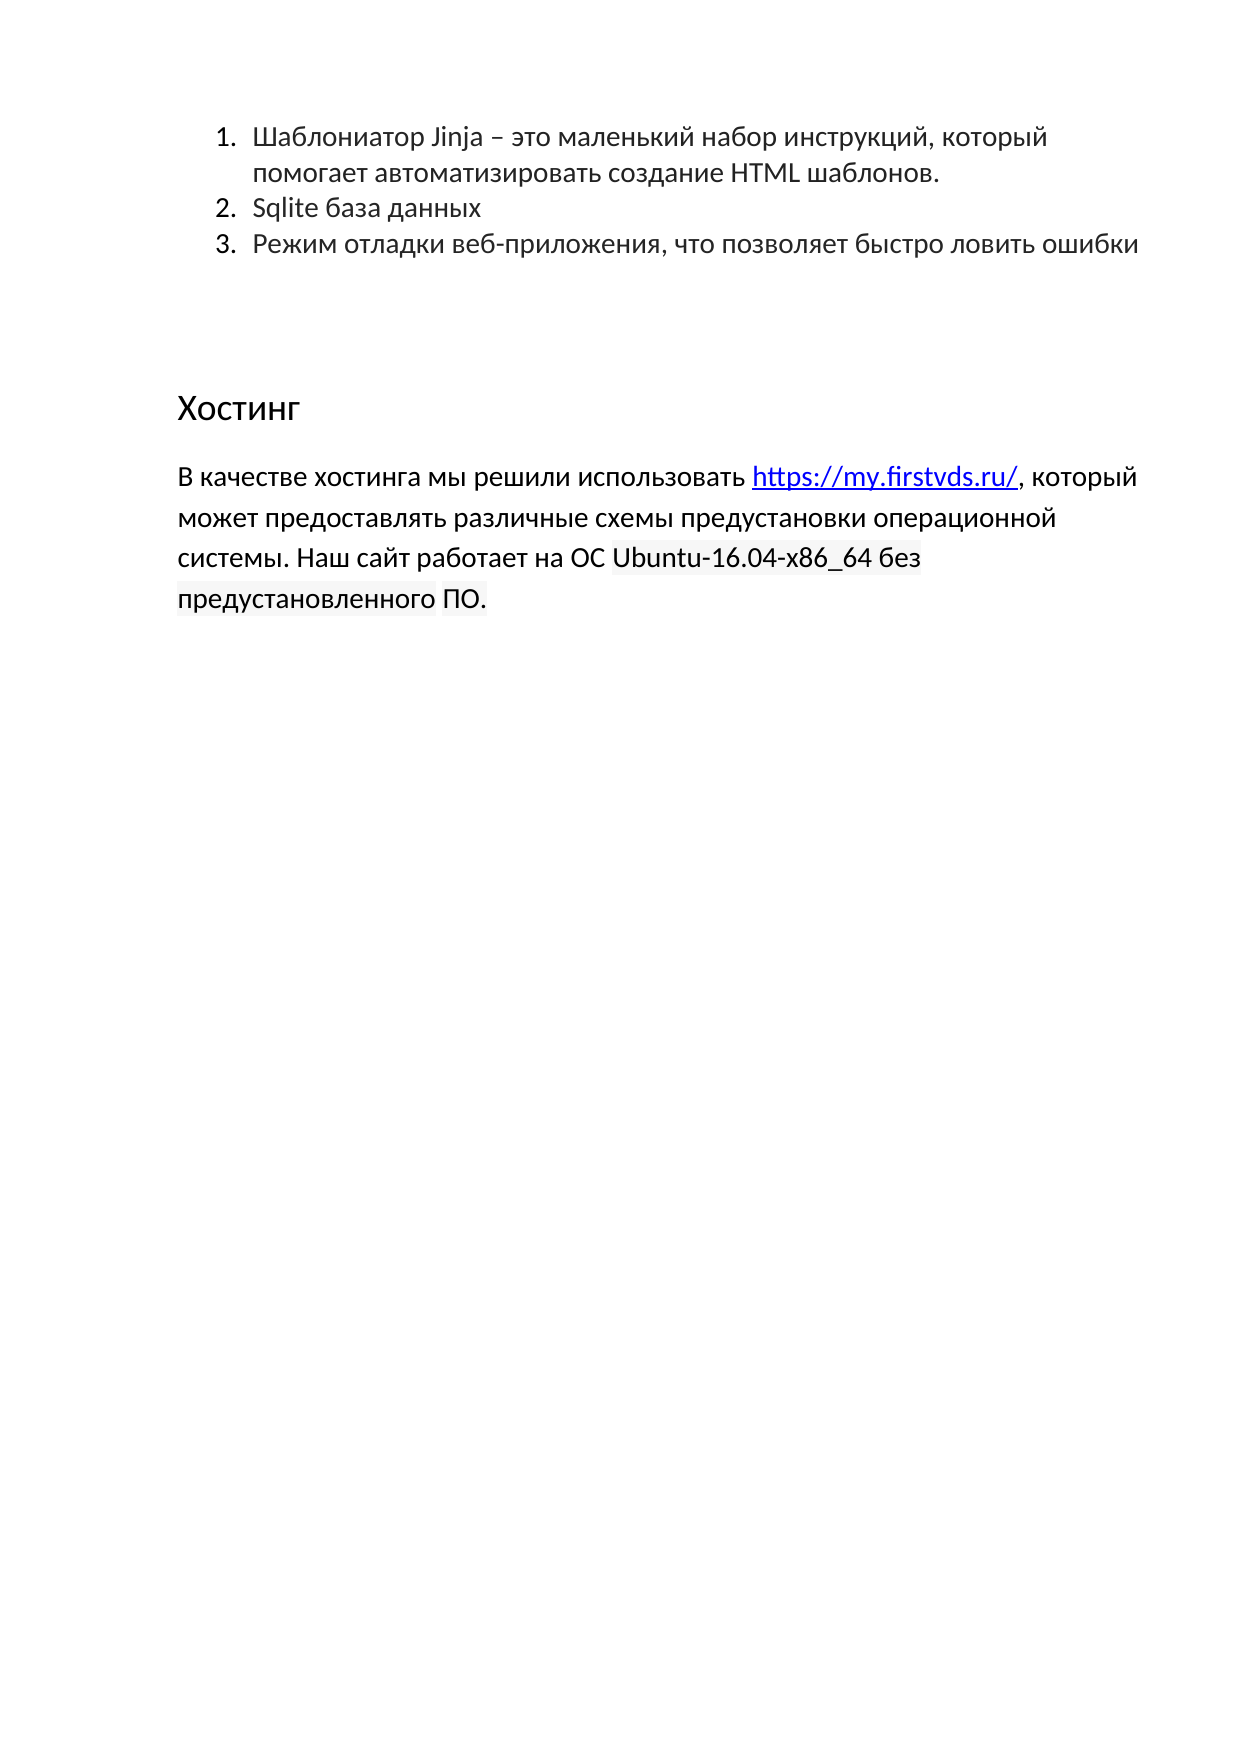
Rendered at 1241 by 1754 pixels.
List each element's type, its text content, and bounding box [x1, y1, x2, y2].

list Шаблониатор Jinja – это маленький набор инструкций, который помогает автоматизировать создание HTML шаблонов. [215, 118, 511, 189]
text Хостинг [177, 384, 1152, 430]
list Шаблониатор Jinja – это маленький набор инструкций, который помогает автоматизировать создание HTML шаблонов. [940, 118, 1152, 189]
list Sqlite база данных [215, 189, 1152, 225]
list Режим отладки веб-приложения, что позволяет быстро ловить ошибки [215, 225, 1152, 261]
text В качестве хостинга мы решили использовать https://my.firstvds.ru/, который может предоставлять различные схемы предустановки операционной системы. Наш сайт работает на ОС Ubuntu-16.04-x86_64 без предустановленного ПО. [177, 458, 1152, 616]
